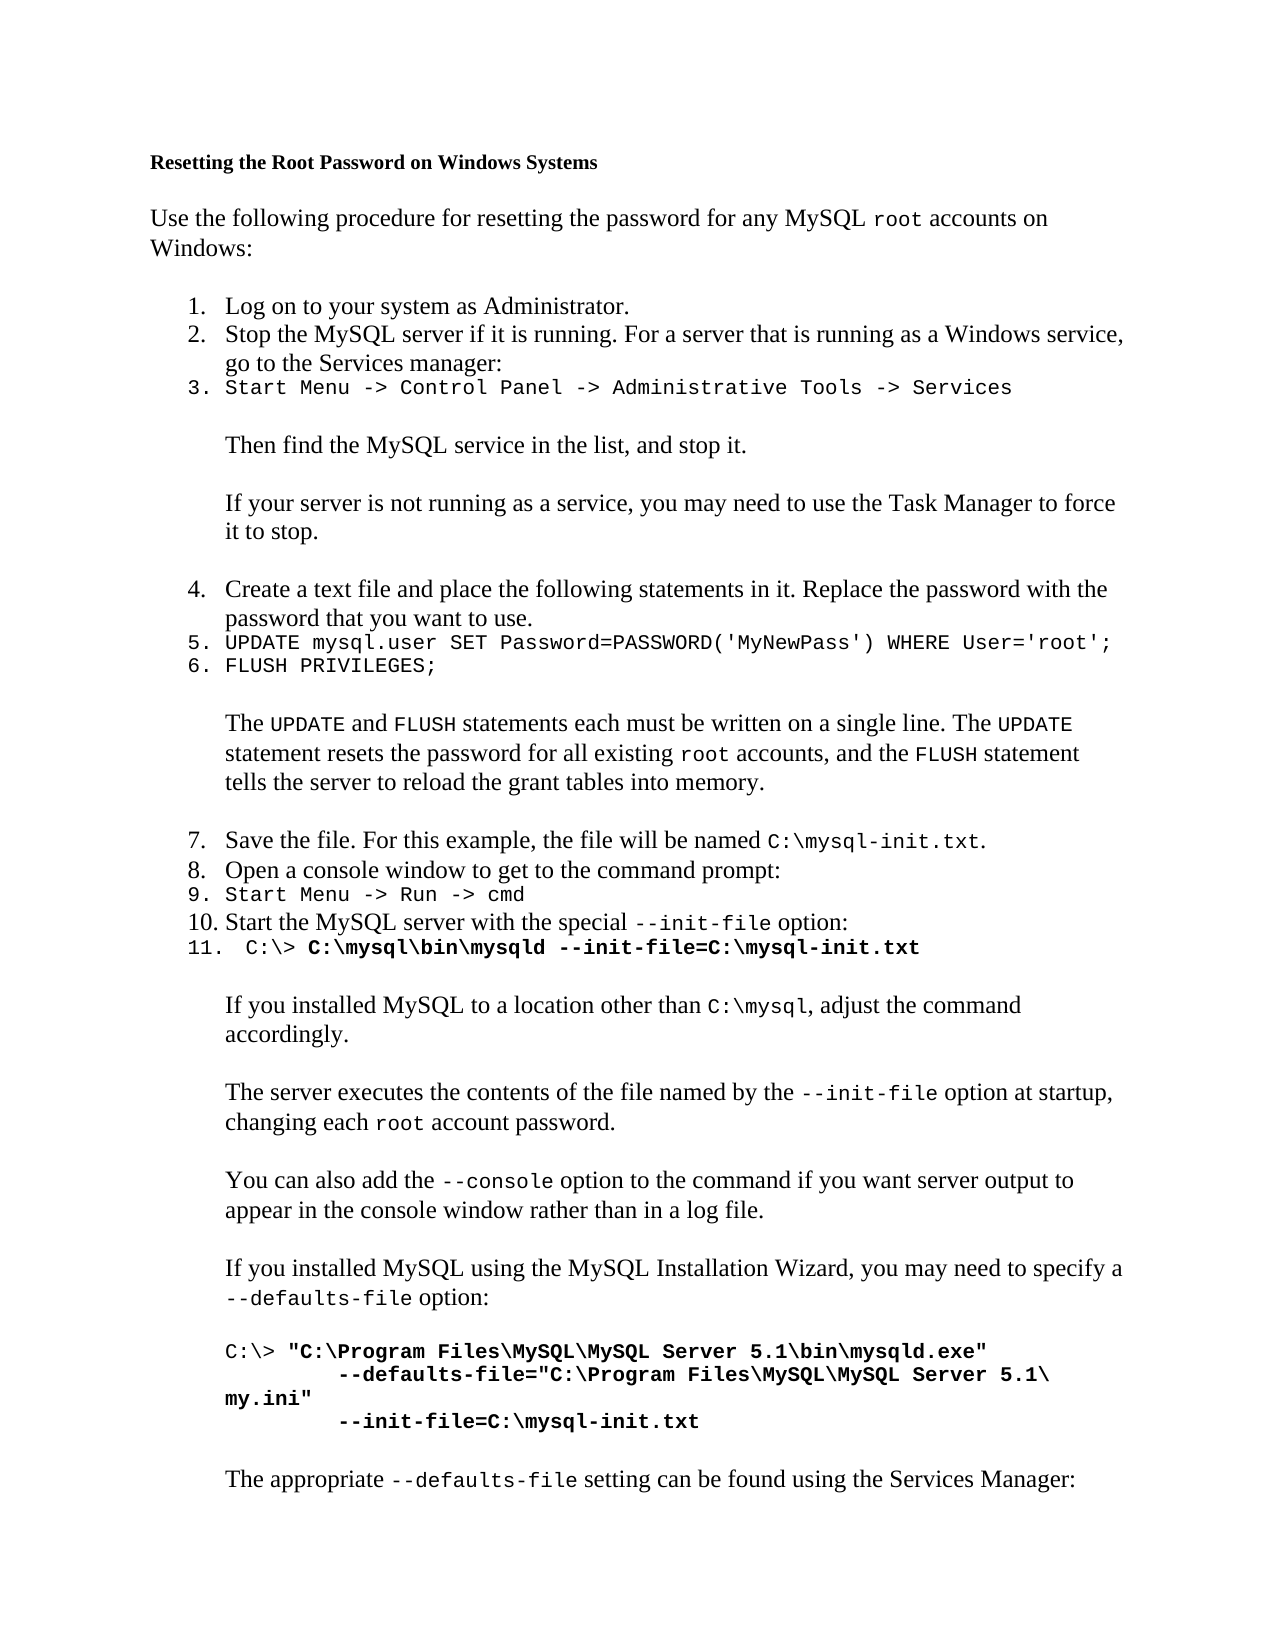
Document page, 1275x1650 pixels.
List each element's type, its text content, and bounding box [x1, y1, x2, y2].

list UPDATE mysql.user SET Password=PASSWORD('MyNewPass') WHERE User='root'; [187, 632, 1125, 656]
list Start Menu -> Control Panel -> Administrative Tools -> Services [187, 377, 1125, 401]
list Stop the MySQL server if it is running. For a server that is running as a Windows service, go to the Services manager: [187, 319, 1125, 377]
text --init-file=C:\mysql-init.txt [225, 1412, 1125, 1435]
text If your server is not running as a service, you may need to use the Task Manager to force it to stop. [225, 488, 1125, 545]
text The UPDATE and FLUSH statements each must be written on a single line. The UPDATE statement resets the password for all existing root accounts, and the FLUSH statement tells the server to reload the grant tables into memory. [225, 708, 1125, 796]
text If you installed MySQL using the MySQL Installation Wizard, you may need to specify a --defaults-file option: [225, 1253, 1125, 1311]
list Create a text file and place the following statements in it. Replace the password with the password that you want to use. [187, 574, 1125, 632]
list Open a console window to get to the command prompt: [187, 855, 1125, 884]
text C:\> "C:\Program Files\MySQL\MySQL Server 5.1\bin\mysqld.exe" [225, 1341, 1125, 1364]
list FLUSH PRIVILEGES; [187, 656, 1125, 679]
text --defaults-file="C:\Program Files\MySQL\MySQL Server 5.1\my.ini" [225, 1364, 1125, 1412]
text If you installed MySQL to a location other than C:\mysql, adjust the command accordingly. [225, 990, 1125, 1048]
text Then find the MySQL service in the list, and stop it. [225, 430, 1125, 458]
text You can also add the --console option to the command if you want server output to appear in the console window rather than in a log file. [225, 1166, 1125, 1224]
text Resetting the Root Password on Windows Systems [150, 150, 1125, 174]
text The appropriate --defaults-file setting can be found using the Services Manager: [225, 1464, 1125, 1494]
text Use the following procedure for resetting the password for any MySQL root accounts on Windows: [150, 203, 1125, 262]
list Start the MySQL server with the special --init-file option: [187, 907, 1125, 937]
list Start Menu -> Run -> cmd [187, 884, 1125, 907]
text The server executes the contents of the file named by the --init-file option at startup, changing each root account password. [225, 1077, 1125, 1136]
list Save the file. For this example, the file will be named C:\mysql-init.txt. [187, 825, 1125, 855]
list Log on to your system as Administrator. [187, 291, 1125, 319]
list C:\> C:\mysql\bin\mysqld --init-file=C:\mysql-init.txt [187, 937, 1125, 961]
